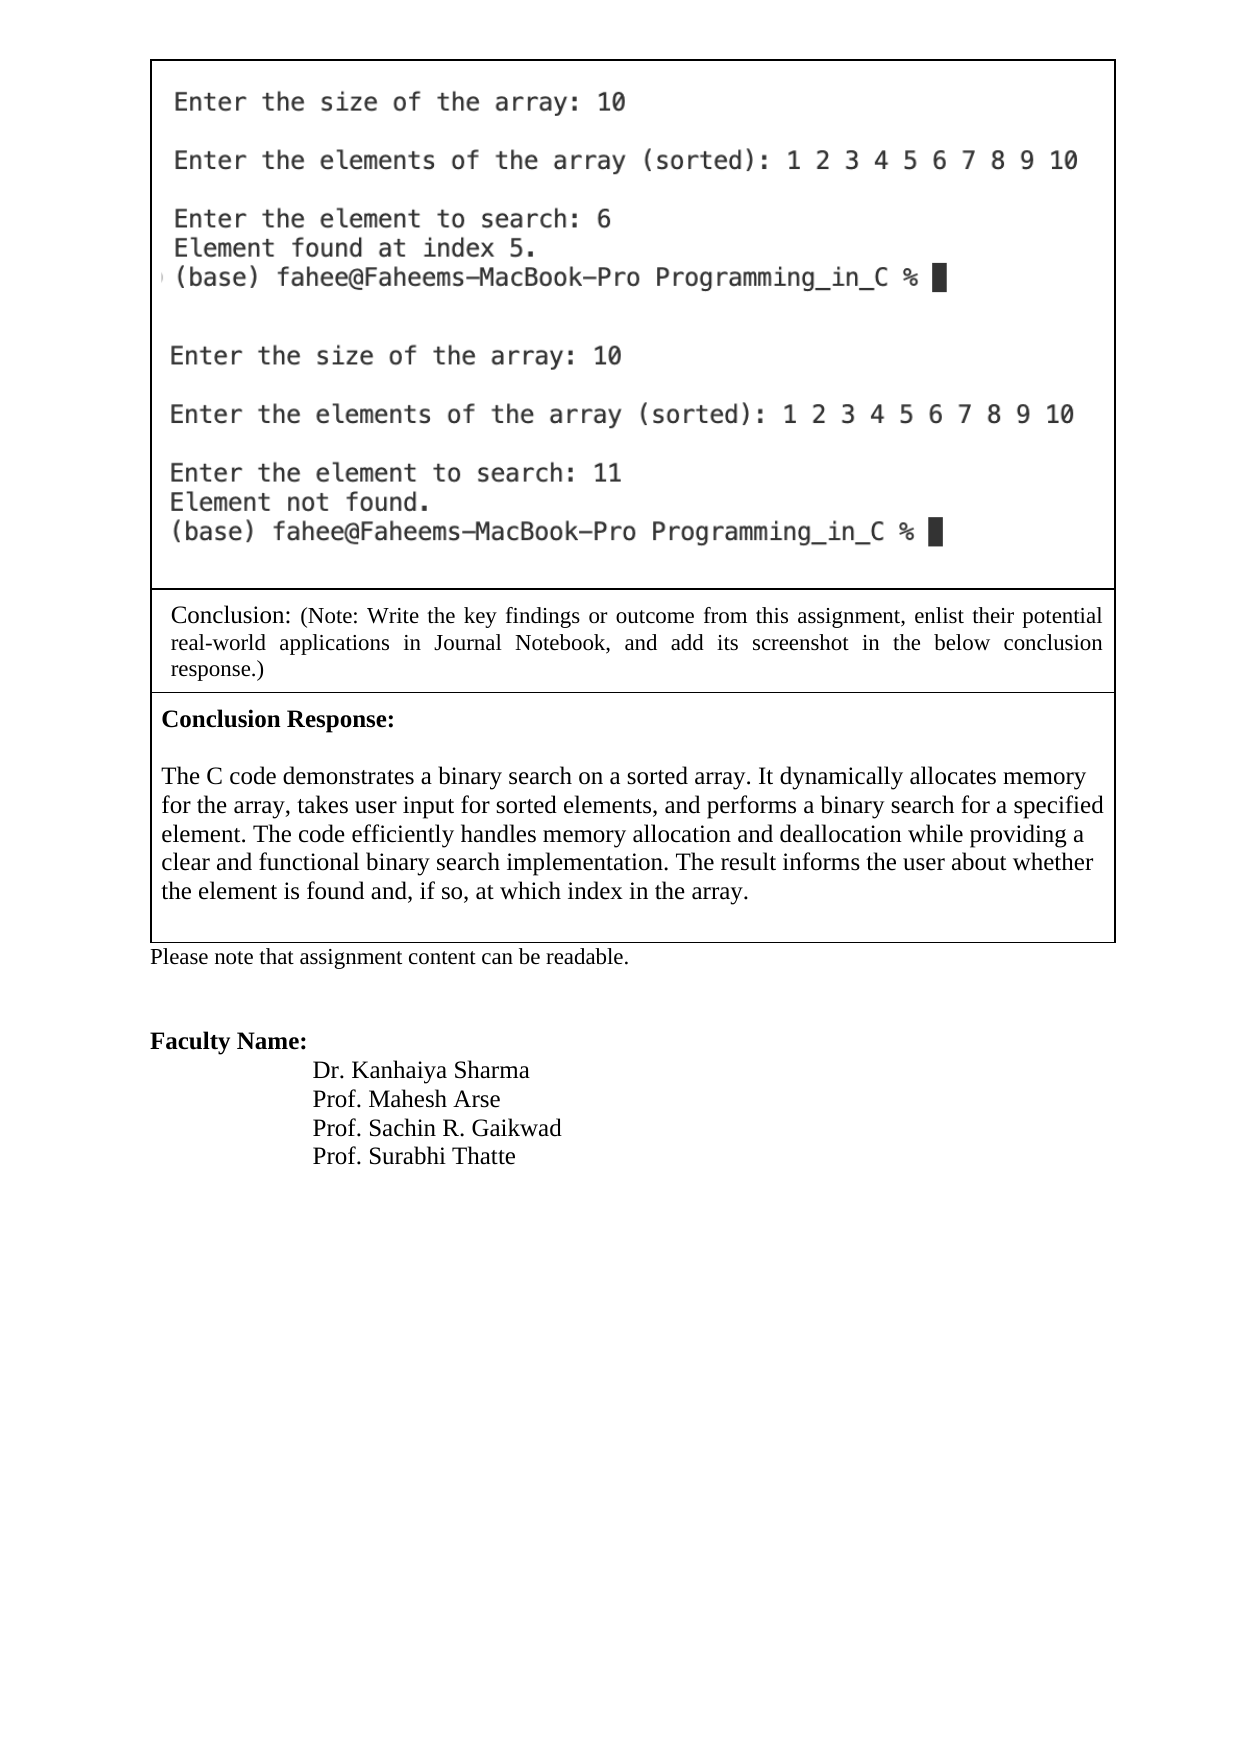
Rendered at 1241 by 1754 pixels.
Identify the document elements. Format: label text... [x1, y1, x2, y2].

text Please note that assignment content can be readable. [150, 943, 1090, 998]
text Faculty Name: [150, 1026, 1090, 1055]
text Prof. Surabhi Thatte [312, 1141, 1090, 1170]
picture [161, 331, 1093, 559]
table_cell Conclusion: (Note: Write the key findings or outcome from this assignment, enlist their potential real-world applications in Journal Notebook, and add its screenshot in the below conclusion response.) [152, 590, 1114, 692]
picture [161, 71, 1101, 313]
text Prof. Mahesh Arse [312, 1084, 1090, 1113]
text Prof. Sachin R. Gaikwad [312, 1113, 1090, 1141]
table_cell Output Response: [152, 61, 1114, 588]
table_cell Conclusion Response: The C code demonstrates a binary search on a sorted array. It dynamically allocates memory for the array, takes user input for sorted elements, and performs a binary search for a specified element. The code efficiently handles memory allocation and deallocation while providing a clear and functional binary search implementation. The result informs the user about whether the element is found and, if so, at which index in the array. [152, 693, 1114, 942]
text Dr. Kanhaiya Sharma [312, 1055, 1090, 1084]
